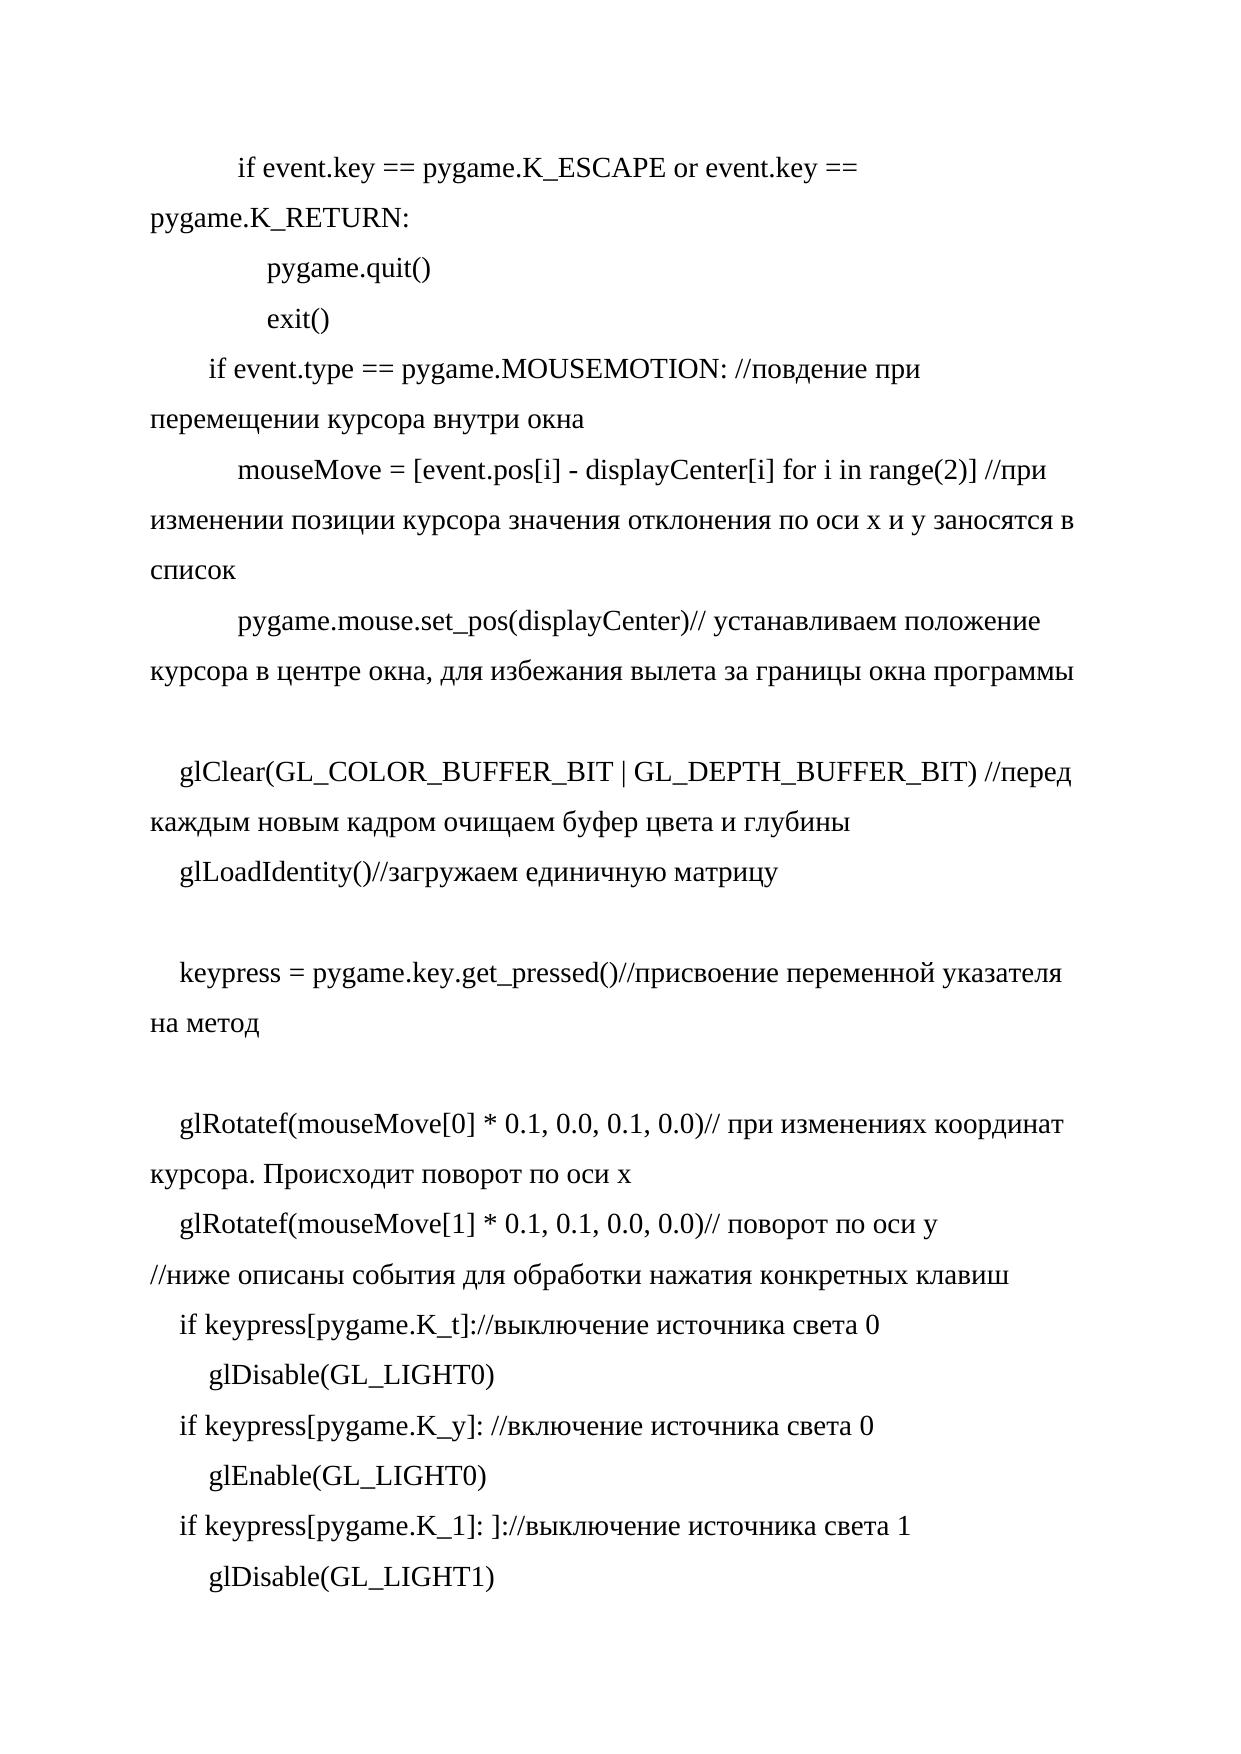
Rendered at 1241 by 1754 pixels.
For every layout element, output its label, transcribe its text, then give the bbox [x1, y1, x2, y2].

text glDisable(GL_LIGHT1) [150, 1559, 1090, 1592]
text glLoadIdentity()//загружаем единичную матрицу [150, 854, 1090, 888]
text if keypress[pygame.K_t]://выключение источника света 0 [150, 1307, 1090, 1341]
text glEnable(GL_LIGHT0) [150, 1458, 1090, 1492]
text if keypress[pygame.K_y]: //включение источника света 0 [150, 1408, 1090, 1441]
text pygame.quit() [150, 251, 1090, 284]
text glRotatef(mouseMove[0] * 0.1, 0.0, 0.1, 0.0)// при изменениях координат курсора. Происходит поворот по оси х [150, 1106, 1090, 1190]
text keypress = pygame.key.get_pressed()//присвоение переменной указателя на метод [150, 955, 1090, 1039]
text exit() [150, 301, 1090, 334]
text glClear(GL_COLOR_BUFFER_BIT | GL_DEPTH_BUFFER_BIT) //перед каждым новым кадром очищаем буфер цвета и глубины [150, 754, 1090, 838]
text pygame.mouse.set_pos(displayCenter)// устанавливаем положение курсора в центре окна, для избежания вылета за границы окна программы [150, 603, 1090, 687]
text mouseMove = [event.pos[i] - displayCenter[i] for i in range(2)] //при изменении позиции курсора значения отклонения по оси х и у заносятся в список [150, 452, 1090, 586]
text if event.type == pygame.MOUSEMOTION: //повдение при перемещении курсора внутри окна [150, 351, 1090, 435]
text glDisable(GL_LIGHT0) [150, 1357, 1090, 1391]
text if keypress[pygame.K_1]: ]://выключение источника света 1 [150, 1508, 1090, 1542]
text glRotatef(mouseMove[1] * 0.1, 0.1, 0.0, 0.0)// поворот по оси у [150, 1207, 1090, 1240]
text if event.key == pygame.K_ESCAPE or event.key == pygame.K_RETURN: [150, 150, 1090, 234]
text //ниже описаны события для обработки нажатия конкретных клавиш [150, 1257, 1090, 1290]
